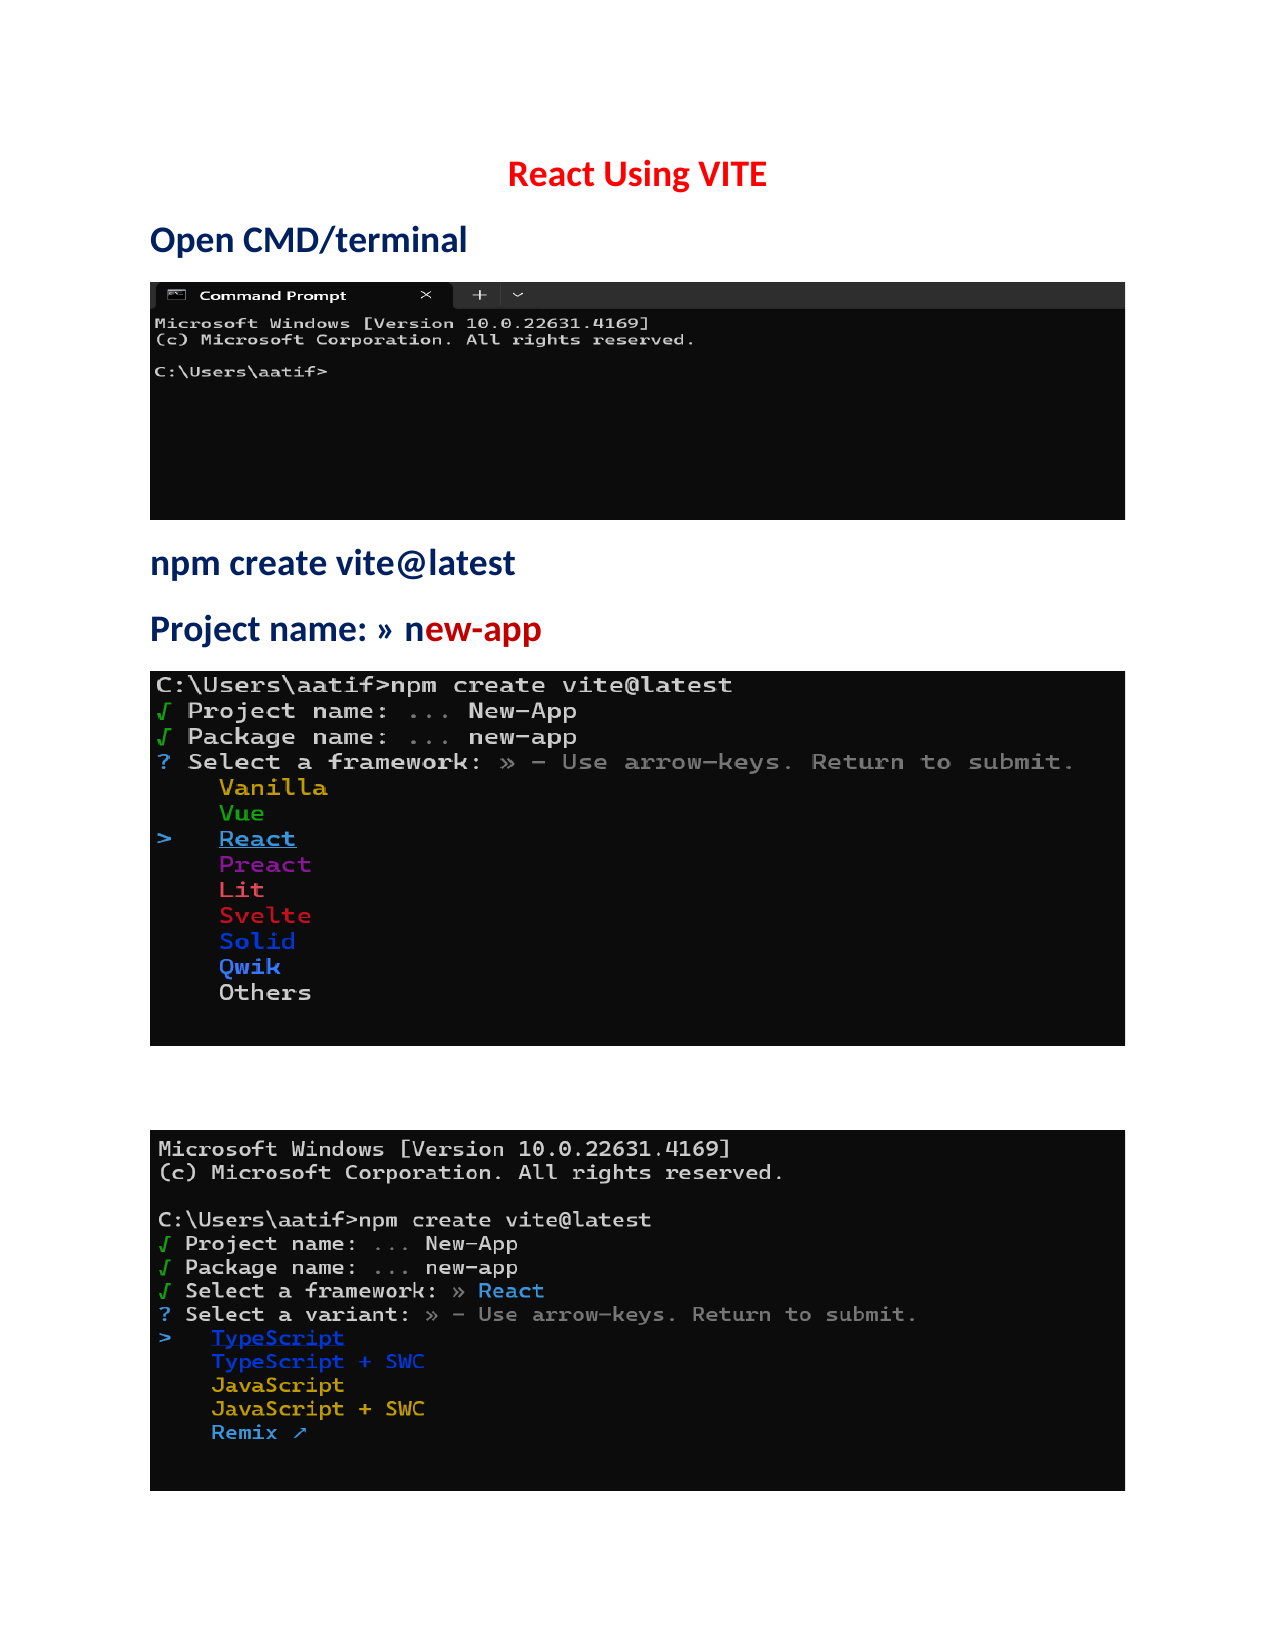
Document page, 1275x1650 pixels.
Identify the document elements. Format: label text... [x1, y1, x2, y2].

text Project name: » new-app [150, 605, 1125, 651]
text npm create vite@latest [150, 539, 1125, 584]
picture [150, 1130, 1125, 1491]
text Open CMD/terminal [150, 216, 1125, 262]
picture [150, 671, 1125, 1046]
picture [150, 282, 1125, 520]
text React Using VITE [150, 150, 1125, 196]
